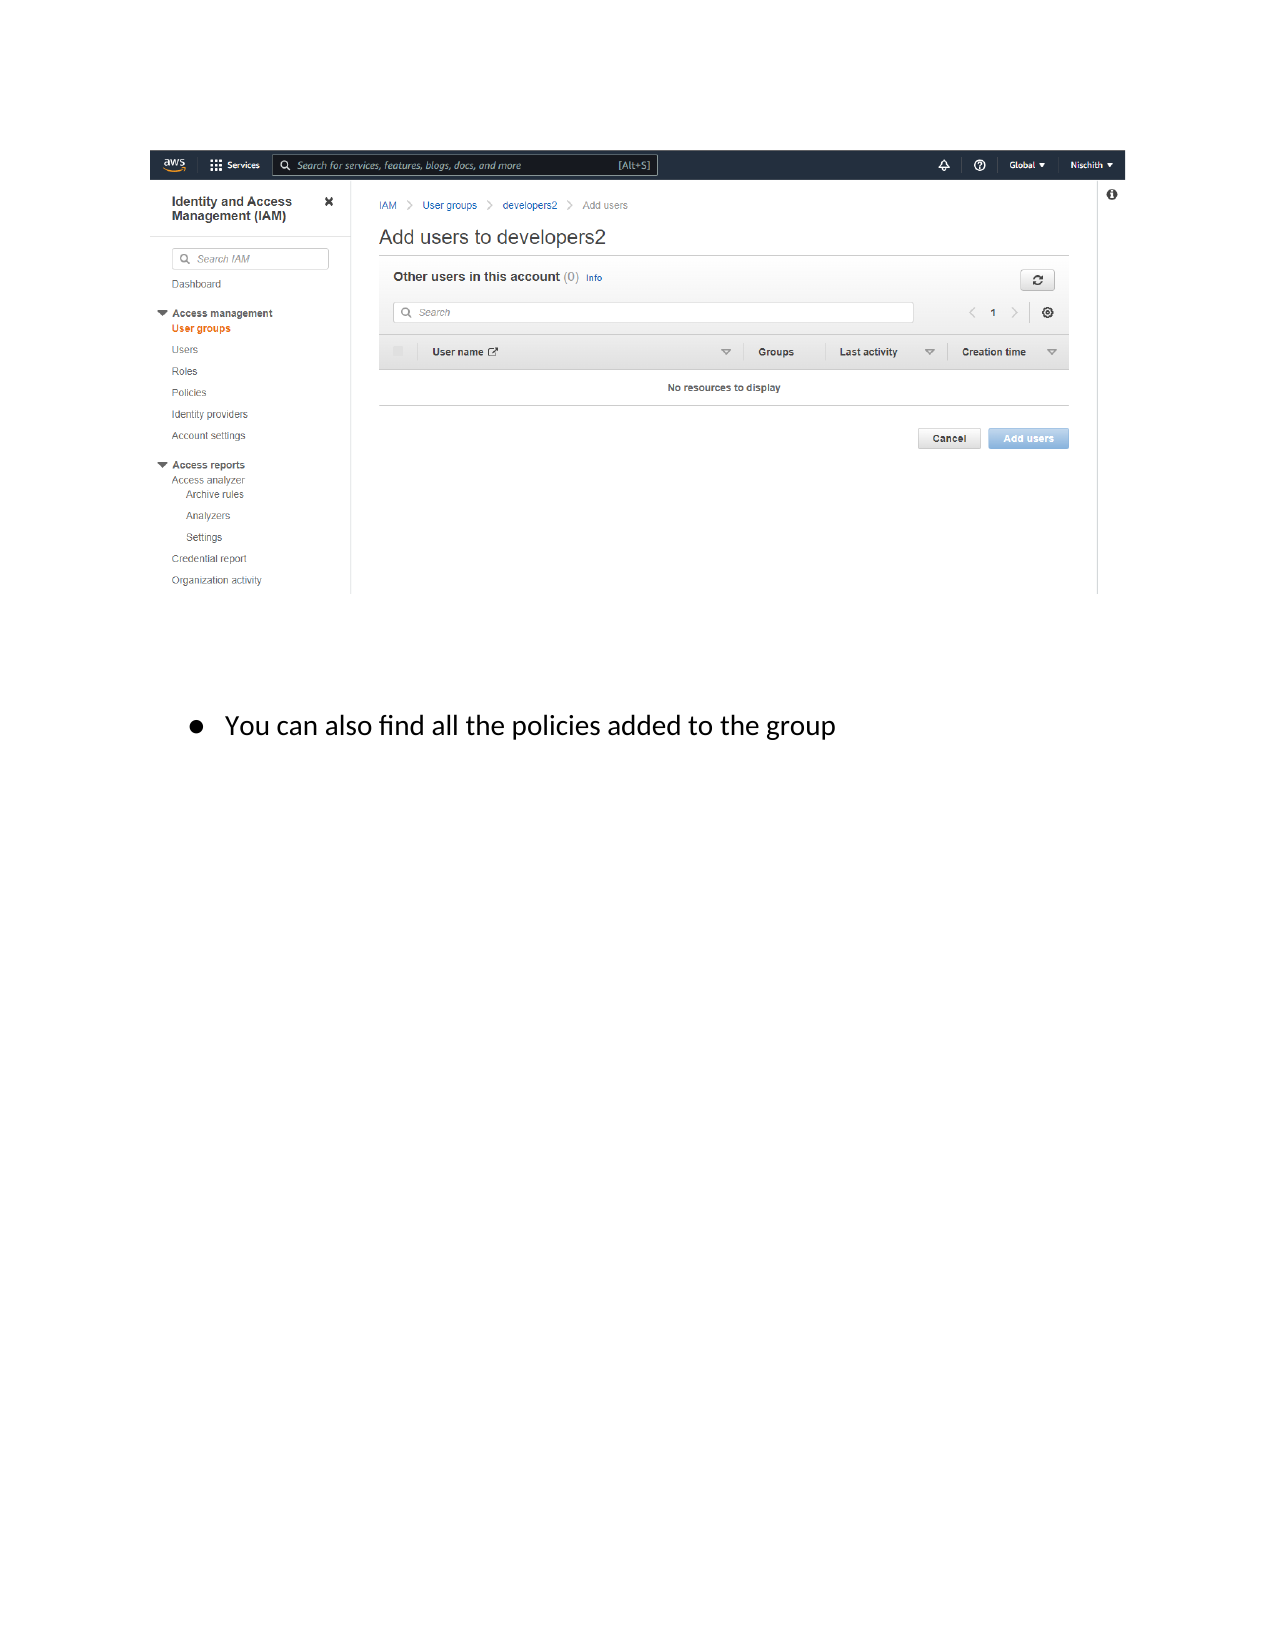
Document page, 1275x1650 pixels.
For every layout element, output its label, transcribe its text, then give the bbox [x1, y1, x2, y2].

list You can also find all the policies added to the group [187, 707, 1125, 742]
picture [150, 150, 1125, 594]
